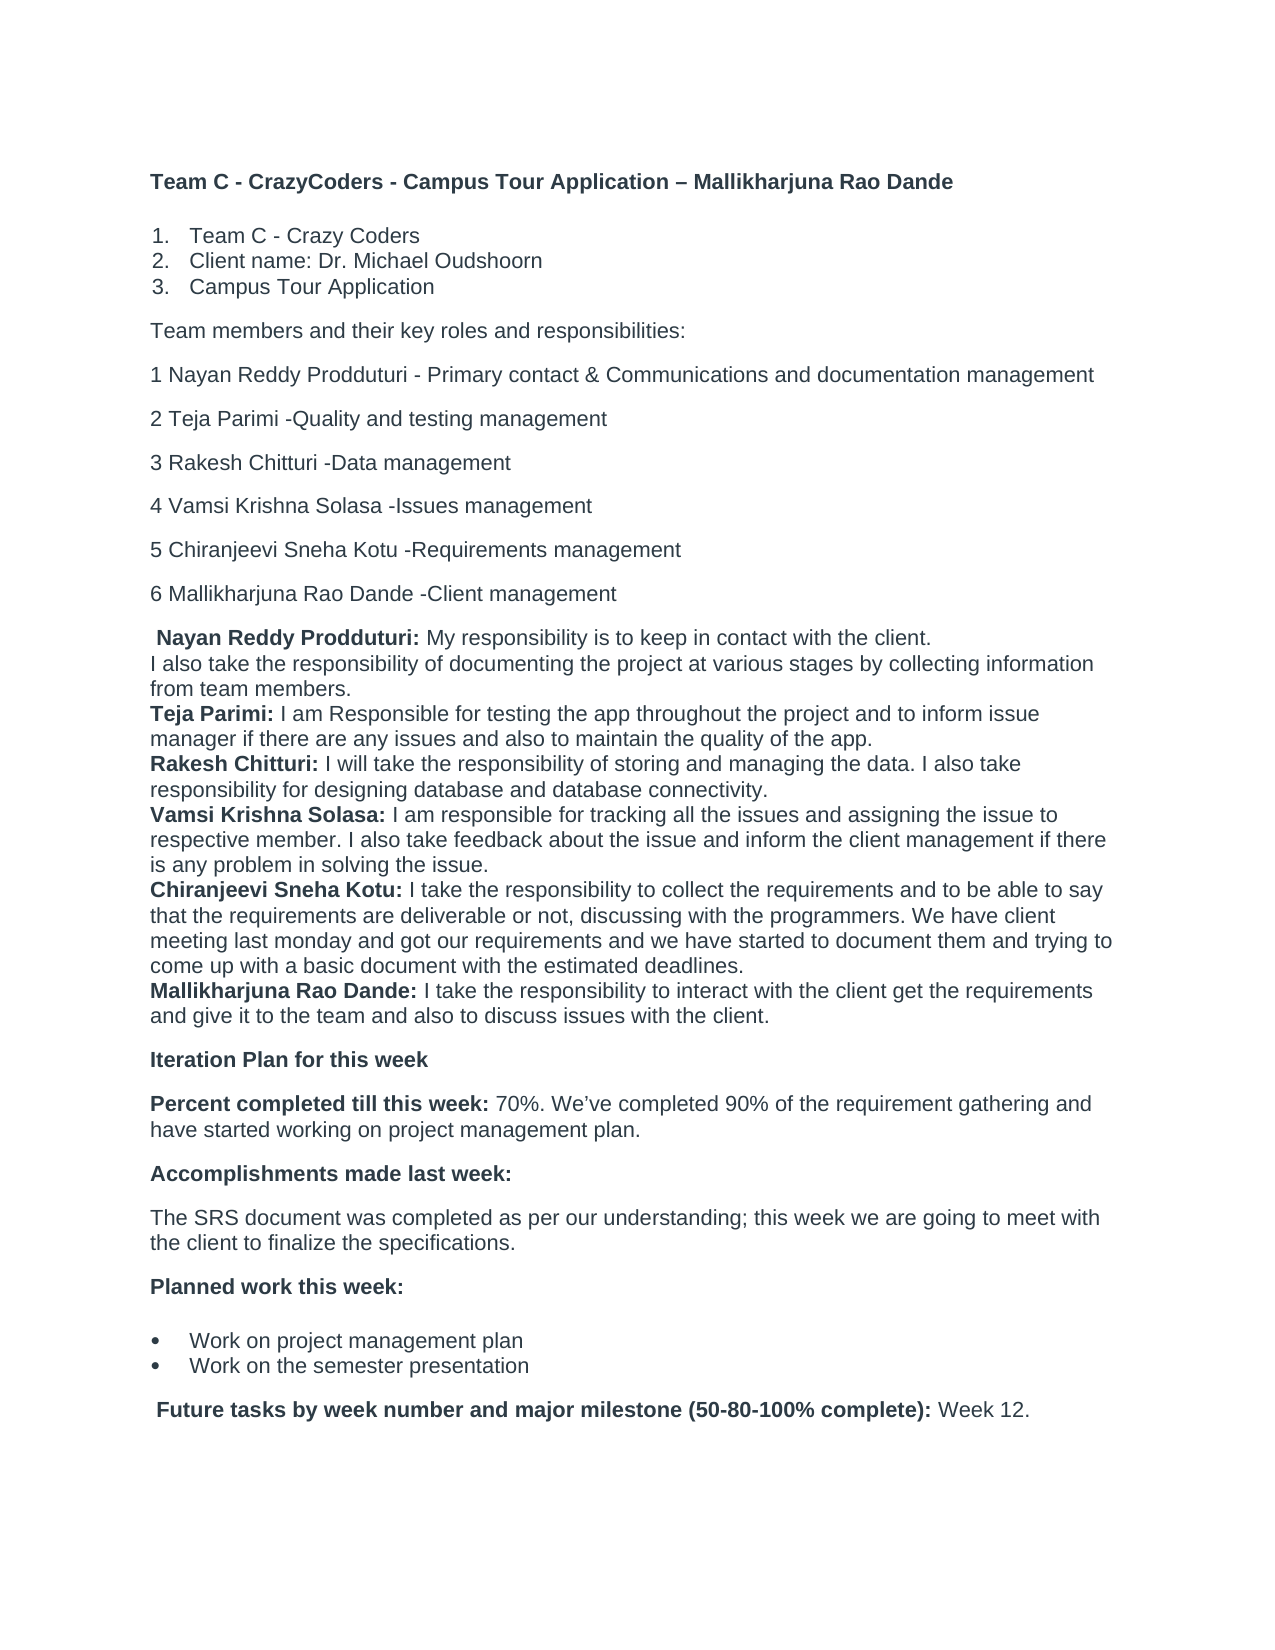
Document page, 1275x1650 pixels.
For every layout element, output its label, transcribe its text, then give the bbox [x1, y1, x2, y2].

text The SRS document was completed as per our understanding; this week we are going to meet with the client to finalize the specifications. [150, 1204, 1125, 1255]
list Campus Tour Application [152, 273, 1125, 299]
text Nayan Reddy Prodduturi: My responsibility is to keep in contact with the client. I also take the responsibility of documenting the project at various stages by collecting information from team members. Teja Parimi: I am Responsible for testing the app throughout the project and to inform issue manager if there are any issues and also to maintain the quality of the app. Rakesh Chitturi: I will take the responsibility of storing and managing the data. I also take responsibility for designing database and database connectivity. Vamsi Krishna Solasa: I am responsible for tracking all the issues and assigning the issue to respective member. I also take feedback about the issue and inform the client management if there is any problem in solving the issue. Chiranjeevi Sneha Kotu: I take the responsibility to collect the requirements and to be able to say that the requirements are deliverable or not, discussing with the programmers. We have client meeting last monday and got our requirements and we have started to document them and trying to come up with a basic document with the estimated deadlines. Mallikharjuna Rao Dande: I take the responsibility to interact with the client get the requirements and give it to the team and also to discuss issues with the client. [150, 625, 1125, 1028]
list Client name: Dr. Michael Oudshoorn [152, 248, 1125, 273]
list Work on the semester presentation [152, 1353, 1125, 1378]
list Work on project management plan [152, 1328, 1125, 1353]
text 4 Vamsi Krishna Solasa -Issues management [150, 493, 1125, 518]
text 1 Nayan Reddy Prodduturi - Primary contact & Communications and documentation management [150, 361, 1125, 387]
text 2 Teja Parimi -Quality and testing management [150, 405, 1125, 431]
text Team members and their key roles and responsibilities: [150, 317, 1125, 343]
text 6 Mallikharjuna Rao Dande -Client management [150, 581, 1125, 606]
text 5 Chiranjeevi Sneha Kotu -Requirements management [150, 537, 1125, 562]
text Percent completed till this week: 70%. We’ve completed 90% of the requirement gathering and have started working on project management plan. [150, 1091, 1125, 1142]
text Iteration Plan for this week [150, 1047, 1125, 1072]
text Planned work this week: [150, 1273, 1125, 1299]
text Team C - CrazyCoders - Campus Tour Application – Mallikharjuna Rao Dande [150, 169, 1125, 194]
text Accomplishments made last week: [150, 1160, 1125, 1186]
text Future tasks by week number and major milestone (50-80-100% complete): Week 12. [150, 1397, 1125, 1422]
list Team C - Crazy Coders [152, 223, 1125, 248]
text 3 Rakesh Chitturi -Data management [150, 449, 1125, 474]
